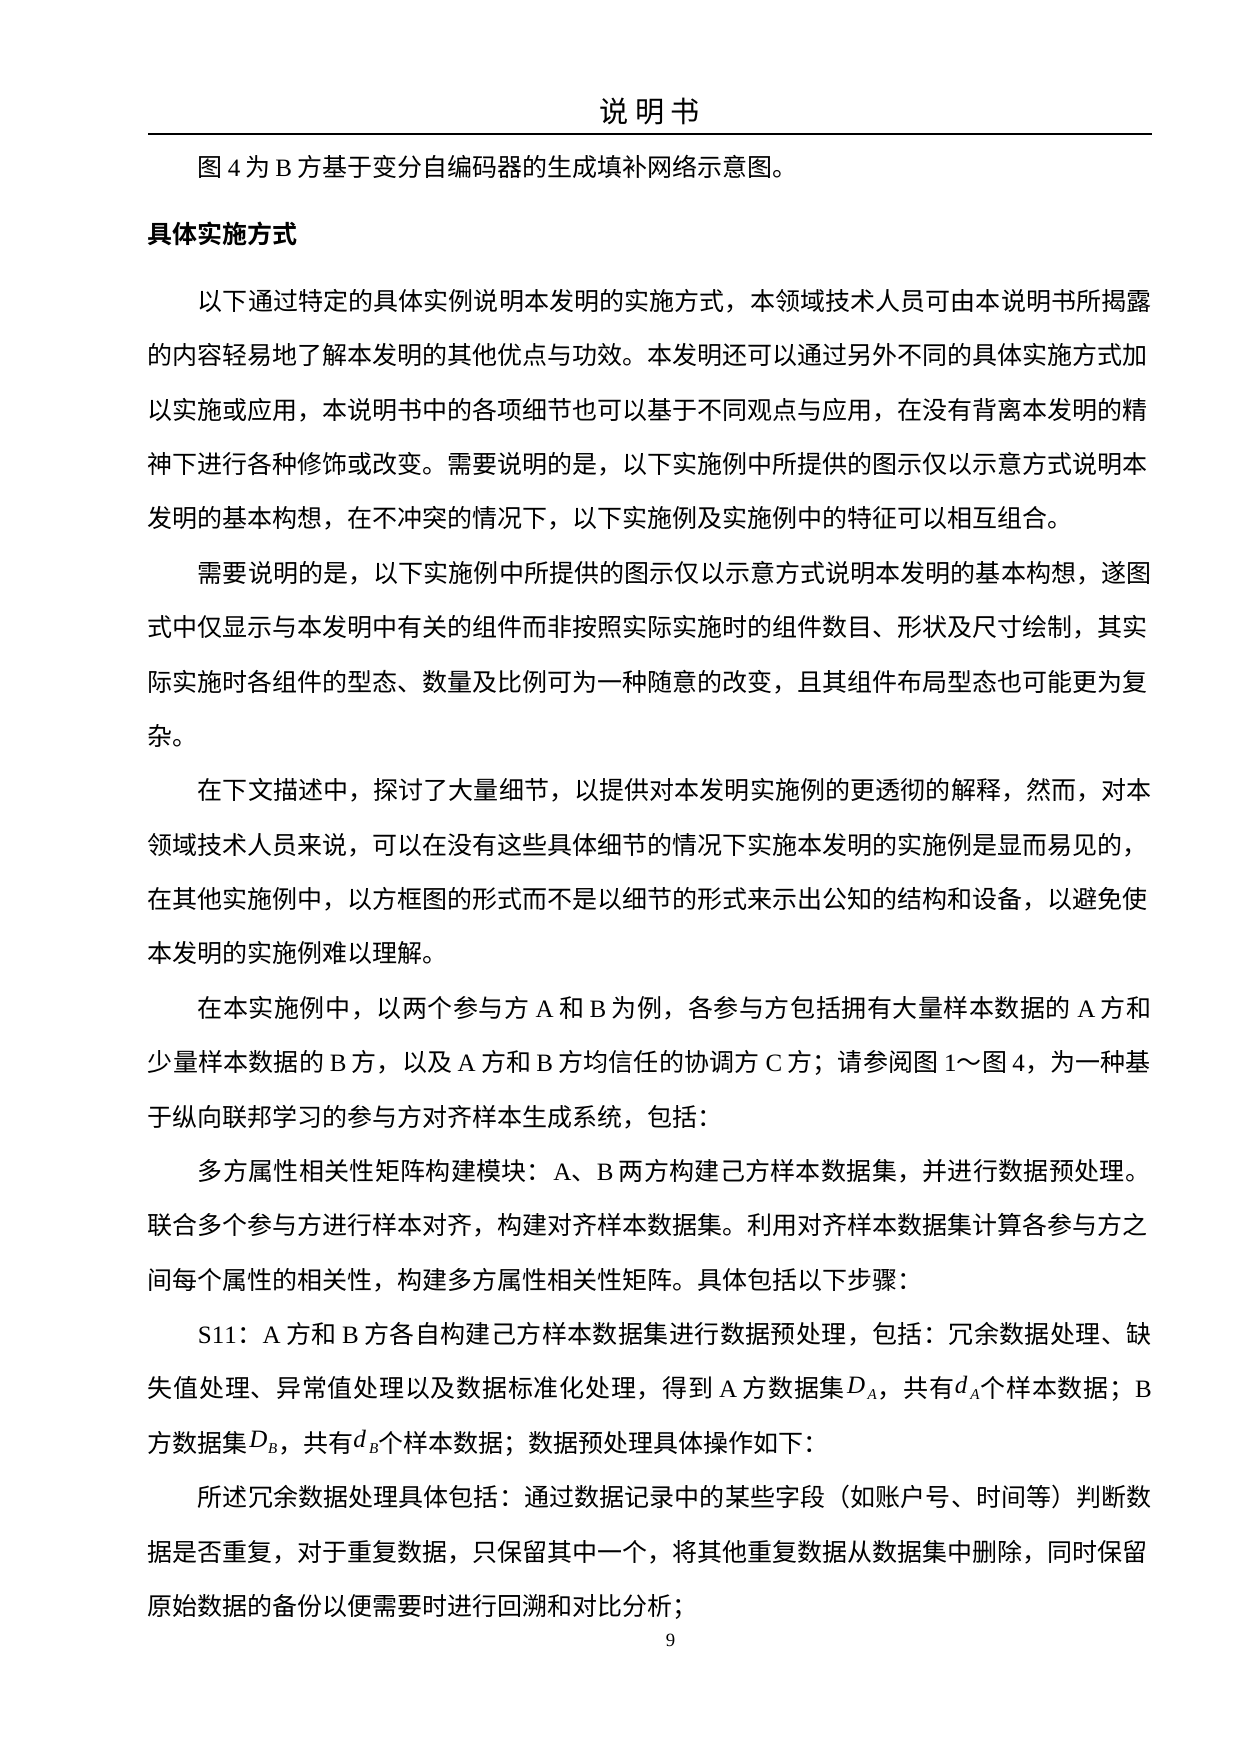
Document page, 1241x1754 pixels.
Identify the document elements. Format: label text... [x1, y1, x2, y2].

text 在本实施例中，以两个参与方A和B为例，各参与方包括拥有大量样本数据的A方和少量样本数据的B方，以及A方和B方均信任的协调方C方；请参阅图1～图4，为一种基于纵向联邦学习的参与方对齐样本生成系统，包括： [148, 988, 1152, 1133]
text 以下通过特定的具体实例说明本发明的实施方式，本领域技术人员可由本说明书所揭露的内容轻易地了解本发明的其他优点与功效。本发明还可以通过另外不同的具体实施方式加以实施或应用，本说明书中的各项细节也可以基于不同观点与应用，在没有背离本发明的精神下进行各种修饰或改变。需要说明的是，以下实施例中所提供的图示仅以示意方式说明本发明的基本构想，在不冲突的情况下，以下实施例及实施例中的特征可以相互组合。 [148, 281, 1152, 535]
text 需要说明的是，以下实施例中所提供的图示仅以示意方式说明本发明的基本构想，遂图式中仅显示与本发明中有关的组件而非按照实际实施时的组件数目、形状及尺寸绘制，其实际实施时各组件的型态、数量及比例可为一种随意的改变，且其组件布局型态也可能更为复杂。 [148, 553, 1152, 753]
text 多方属性相关性矩阵构建模块：A、B两方构建己方样本数据集，并进行数据预处理。联合多个参与方进行样本对齐，构建对齐样本数据集。利用对齐样本数据集计算各参与方之间每个属性的相关性，构建多方属性相关性矩阵。具体包括以下步骤： [148, 1151, 1152, 1296]
text S11：A方和B方各自构建己方样本数据集进行数据预处理，包括：冗余数据处理、缺失值处理、异常值处理以及数据标准化处理，得到A方数据集，共有个样本数据；B方数据集，共有个样本数据；数据预处理具体操作如下： [148, 1314, 1152, 1459]
subtitle 具体实施方式 [148, 214, 1152, 251]
text 所述冗余数据处理具体包括：通过数据记录中的某些字段（如账户号、时间等）判断数据是否重复，对于重复数据，只保留其中一个，将其他重复数据从数据集中删除，同时保留原始数据的备份以便需要时进行回溯和对比分析； [148, 1478, 1152, 1623]
text 在下文描述中，探讨了大量细节，以提供对本发明实施例的更透彻的解释，然而，对本领域技术人员来说，可以在没有这些具体细节的情况下实施本发明的实施例是显而易见的，在其他实施例中，以方框图的形式而不是以细节的形式来示出公知的结构和设备，以避免使本发明的实施例难以理解。 [148, 771, 1152, 970]
text 图4为B方基于变分自编码器的生成填补网络示意图。 [148, 148, 1152, 184]
